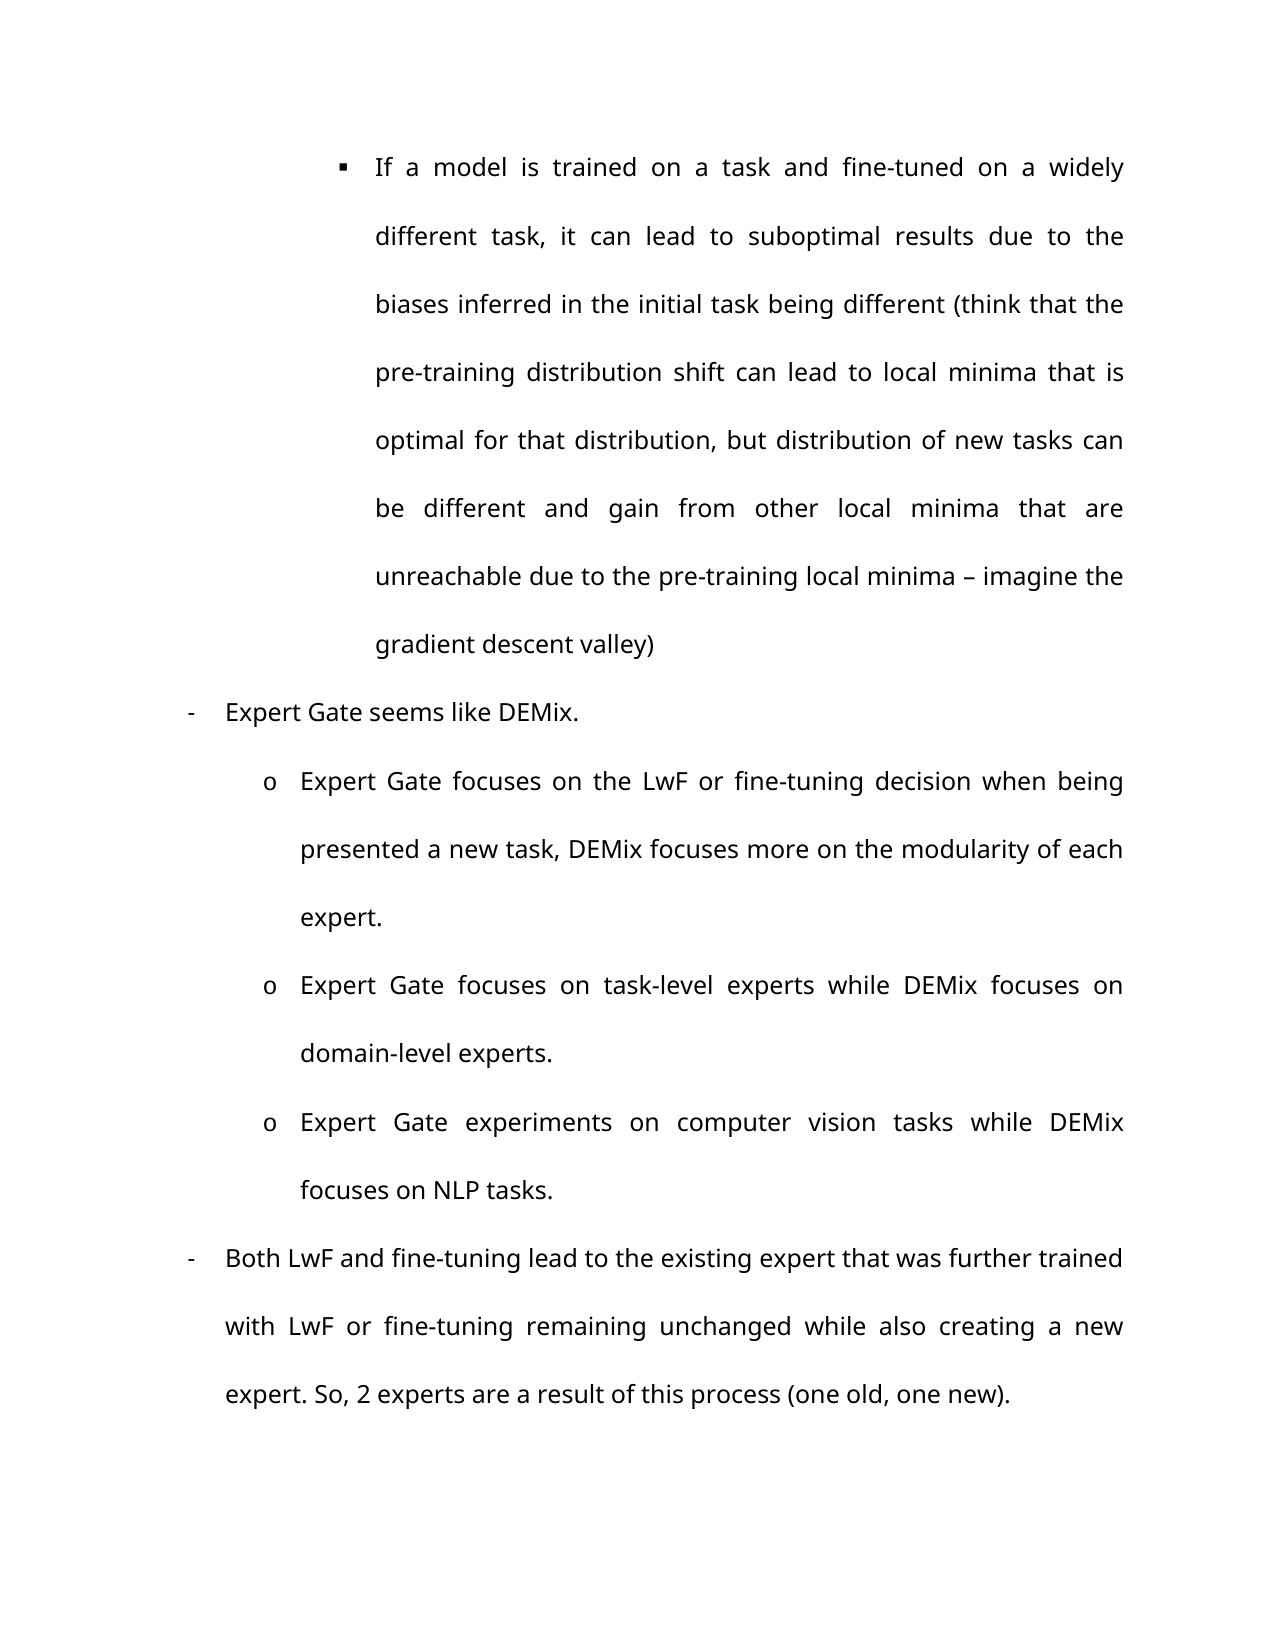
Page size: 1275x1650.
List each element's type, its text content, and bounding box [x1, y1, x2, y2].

list Expert Gate focuses on task-level experts while DEMix focuses on domain-level experts. [262, 968, 1125, 1070]
list Both LwF and fine-tuning lead to the existing expert that was further trained with LwF or fine-tuning remaining unchanged while also creating a new expert. So, 2 experts are a result of this process (one old, one new). [187, 1241, 1125, 1411]
list Expert Gate experiments on computer vision tasks while DEMix focuses on NLP tasks. [262, 1104, 1125, 1207]
list Expert Gate focuses on the LwF or fine-tuning decision when being presented a new task, DEMix focuses more on the modularity of each expert. [262, 763, 1125, 934]
list Expert Gate seems like DEMix. [187, 695, 1125, 729]
list If a model is trained on a task and fine-tuned on a widely different task, it can lead to suboptimal results due to the biases inferred in the initial task being different (think that the pre-training distribution shift can lead to local minima that is optimal for that distribution, but distribution of new tasks can be different and gain from other local minima that are unreachable due to the pre-training local minima – imagine the gradient descent valley) [337, 150, 1125, 661]
